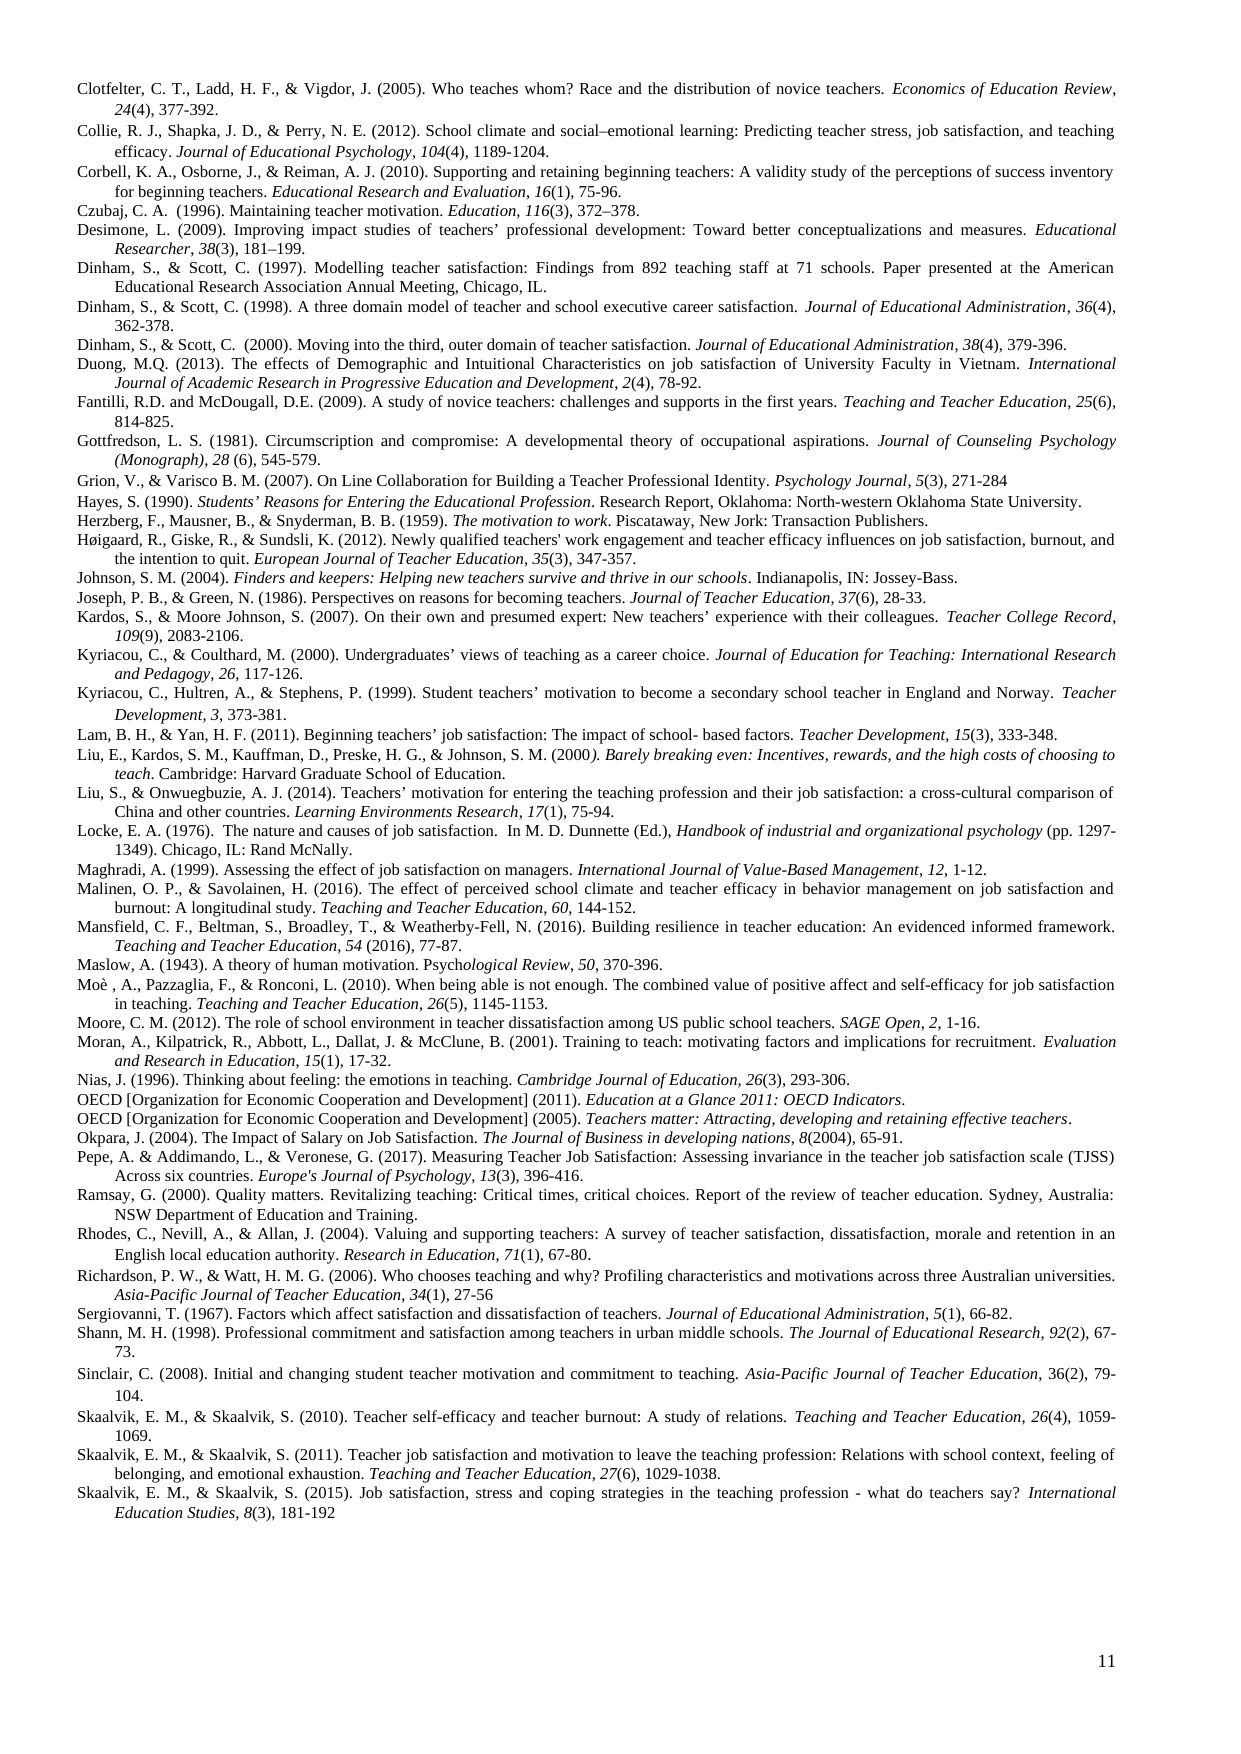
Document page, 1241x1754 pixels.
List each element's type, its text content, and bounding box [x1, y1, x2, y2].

list Lam, B. H., & Yan, H. F. (2011). Beginning teachers’ job satisfaction: The impact of school- based factors. Teacher Development, 15(3), 333-348. [77, 725, 1116, 744]
list Ramsay, G. (2000). Quality matters. Revitalizing teaching: Critical times, critical choices. Report of the review of teacher education. Sydney, Australia: NSW Department of Education and Training. [77, 1185, 1116, 1223]
list Johnson, S. M. (2004). Finders and keepers: Helping new teachers survive and thrive in our schools. Indianapolis, IN: Jossey-Bass. [77, 568, 1116, 587]
list Mansfield, C. F., Beltman, S., Broadley, T., & Weatherby-Fell, N. (2016). Building resilience in teacher education: An evidenced informed framework. Teaching and Teacher Education, 54 (2016), 77-87. [77, 917, 1116, 955]
list Czubaj, C. A. (1996). Maintaining teacher motivation. Education, 116(3), 372–378. [77, 201, 1116, 220]
list Pepe, A. & Addimando, L., & Veronese, G. (2017). Measuring Teacher Job Satisfaction: Assessing invariance in the teacher job satisfaction scale (TJSS) Across six countries. Europe's Journal of Psychology, 13(3), 396-416. [77, 1147, 1116, 1185]
list Malinen, O. P., & Savolainen, H. (2016). The effect of perceived school climate and teacher efficacy in behavior management on job satisfaction and burnout: A longitudinal study. Teaching and Teacher Education, 60, 144-152. [77, 878, 1116, 917]
list Herzberg, F., Mausner, B., & Snyderman, B. B. (1959). The motivation to work. Piscataway, New Jork: Transaction Publishers. [77, 511, 1116, 530]
list Kyriacou, C., Hultren, A., & Stephens, P. (1999). Student teachers’ motivation to become a secondary school teacher in England and Norway. Teacher Development, 3, 373-381. [77, 683, 1116, 725]
list Corbell, K. A., Osborne, J., & Reiman, A. J. (2010). Supporting and retaining beginning teachers: A validity study of the perceptions of success inventory for beginning teachers. Educational Research and Evaluation, 16(1), 75-96. [77, 162, 1116, 201]
list Clotfelter, C. T., Ladd, H. F., & Vigdor, J. (2005). Who teaches whom? Race and the distribution of novice teachers. Economics of Education Review, 24(4), 377-392. [77, 78, 1116, 120]
list Høigaard, R., Giske, R., & Sundsli, K. (2012). Newly qualified teachers' work engagement and teacher efficacy influences on job satisfaction, burnout, and the intention to quit. European Journal of Teacher Education, 35(3), 347-357. [77, 530, 1116, 568]
list Locke, E. A. (1976). The nature and causes of job satisfaction. In M. D. Dunnette (Ed.), Handbook of industrial and organizational psychology (pp. 1297-1349). Chicago, IL: Rand McNally. [77, 821, 1116, 859]
text Liu, S., & Onwuegbuzie, A. J. (2014). Teachers’ motivation for entering the teaching profession and their job satisfaction: a cross-cultural comparison of China and other countries. Learning Environments Research, 17(1), 75-94. [77, 783, 1116, 821]
list Rhodes, C., Nevill, A., & Allan, J. (2004). Valuing and supporting teachers: A survey of teacher satisfaction, dissatisfaction, morale and retention in an English local education authority. Research in Education, 71(1), 67-80. [77, 1223, 1116, 1265]
list Nias, J. (1996). Thinking about feeling: the emotions in teaching. Cambridge Journal of Education, 26(3), 293-306. [77, 1070, 1116, 1089]
list Dinham, S., & Scott, C. (2000). Moving into the third, outer domain of teacher satisfaction. Journal of Educational Administration, 38(4), 379-396. [77, 335, 1116, 354]
list Dinham, S., & Scott, C. (1997). Modelling teacher satisfaction: Findings from 892 teaching staff at 71 schools. Paper presented at the American Educational Research Association Annual Meeting, Chicago, IL. [77, 258, 1116, 296]
list Liu, E., Kardos, S. M., Kauffman, D., Preske, H. G., & Johnson, S. M. (2000). Barely breaking even: Incentives, rewards, and the high costs of choosing to teach. Cambridge: Harvard Graduate School of Education. [77, 744, 1116, 783]
list Moran, A., Kilpatrick, R., Abbott, L., Dallat, J. & McClune, B. (2001). Training to teach: motivating factors and implications for recruitment. Evaluation and Research in Education, 15(1), 17-32. [77, 1032, 1116, 1070]
list Collie, R. J., Shapka, J. D., & Perry, N. E. (2012). School climate and social–emotional learning: Predicting teacher stress, job satisfaction, and teaching efficacy. Journal of Educational Psychology, 104(4), 1189-1204. [77, 120, 1116, 162]
list Desimone, L. (2009). Improving impact studies of teachers’ professional development: Toward better conceptualizations and measures. Educational Researcher, 38(3), 181–199. [77, 220, 1116, 258]
list Moore, C. M. (2012). The role of school environment in teacher dissatisfaction among US public school teachers. SAGE Open, 2, 1-16. [77, 1013, 1116, 1032]
list Dinham, S., & Scott, C. (1998). A three domain model of teacher and school executive career satisfaction. Journal of Educational Administration, 36(4), 362-378. [77, 296, 1116, 335]
list Joseph, P. B., & Green, N. (1986). Perspectives on reasons for becoming teachers. Journal of Teacher Education, 37(6), 28-33. [77, 587, 1116, 607]
list Maslow, A. (1943). A theory of human motivation. Psychological Review, 50, 370-396. [77, 955, 1116, 974]
list OECD [Organization for Economic Cooperation and Development] (2011). Education at a Glance 2011: OECD Indicators. [77, 1089, 1116, 1108]
list Moè , A., Pazzaglia, F., & Ronconi, L. (2010). When being able is not enough. The combined value of positive affect and self-efficacy for job satisfaction in teaching. Teaching and Teacher Education, 26(5), 1145-1153. [77, 974, 1116, 1013]
list Hayes, S. (1990). Students’ Reasons for Entering the Educational Profession. Research Report, Oklahoma: North-western Oklahoma State University. [77, 492, 1116, 511]
list Maghradi, A. (1999). Assessing the effect of job satisfaction on managers. International Journal of Value-Based Management, 12, 1-12. [77, 859, 1116, 878]
list Okpara, J. (2004). The Impact of Salary on Job Satisfaction. The Journal of Business in developing nations, 8(2004), 65-91. [77, 1128, 1116, 1147]
list Gottfredson, L. S. (1981). Circumscription and compromise: A developmental theory of occupational aspirations. Journal of Counseling Psychology (Monograph), 28 (6), 545-579. [77, 431, 1116, 469]
list Duong, M.Q. (2013). The effects of Demographic and Intuitional Characteristics on job satisfaction of University Faculty in Vietnam. International Journal of Academic Research in Progressive Education and Development, 2(4), 78-92. [77, 354, 1116, 392]
list OECD [Organization for Economic Cooperation and Development] (2005). Teachers matter: Attracting, developing and retaining effective teachers. [77, 1108, 1116, 1128]
text Fantilli, R.D. and McDougall, D.E. (2009). A study of novice teachers: challenges and supports in the first years. Teaching and Teacher Education, 25(6), 814-825. [77, 392, 1116, 431]
list Kardos, S., & Moore Johnson, S. (2007). On their own and presumed expert: New teachers’ experience with their colleagues. Teacher College Record, 109(9), 2083-2106. [77, 607, 1116, 645]
list Kyriacou, C., & Coulthard, M. (2000). Undergraduates’ views of teaching as a career choice. Journal of Education for Teaching: International Research and Pedagogy, 26, 117-126. [77, 645, 1116, 683]
list Grion, V., & Varisco B. M. (2007). On Line Collaboration for Building a Teacher Professional Identity. Psychology Journal, 5(3), 271-284 [77, 469, 1116, 492]
list Sergiovanni, T. (1967). Factors which affect satisfaction and dissatisfaction of teachers. Journal of Educational Administration, 5(1), 66-82. [77, 1304, 1116, 1323]
list Richardson, P. W., & Watt, H. M. G. (2006). Who chooses teaching and why? Profiling characteristics and motivations across three Australian universities. Asia-Pacific Journal of Teacher Education, 34(1), 27-56 [77, 1265, 1116, 1304]
